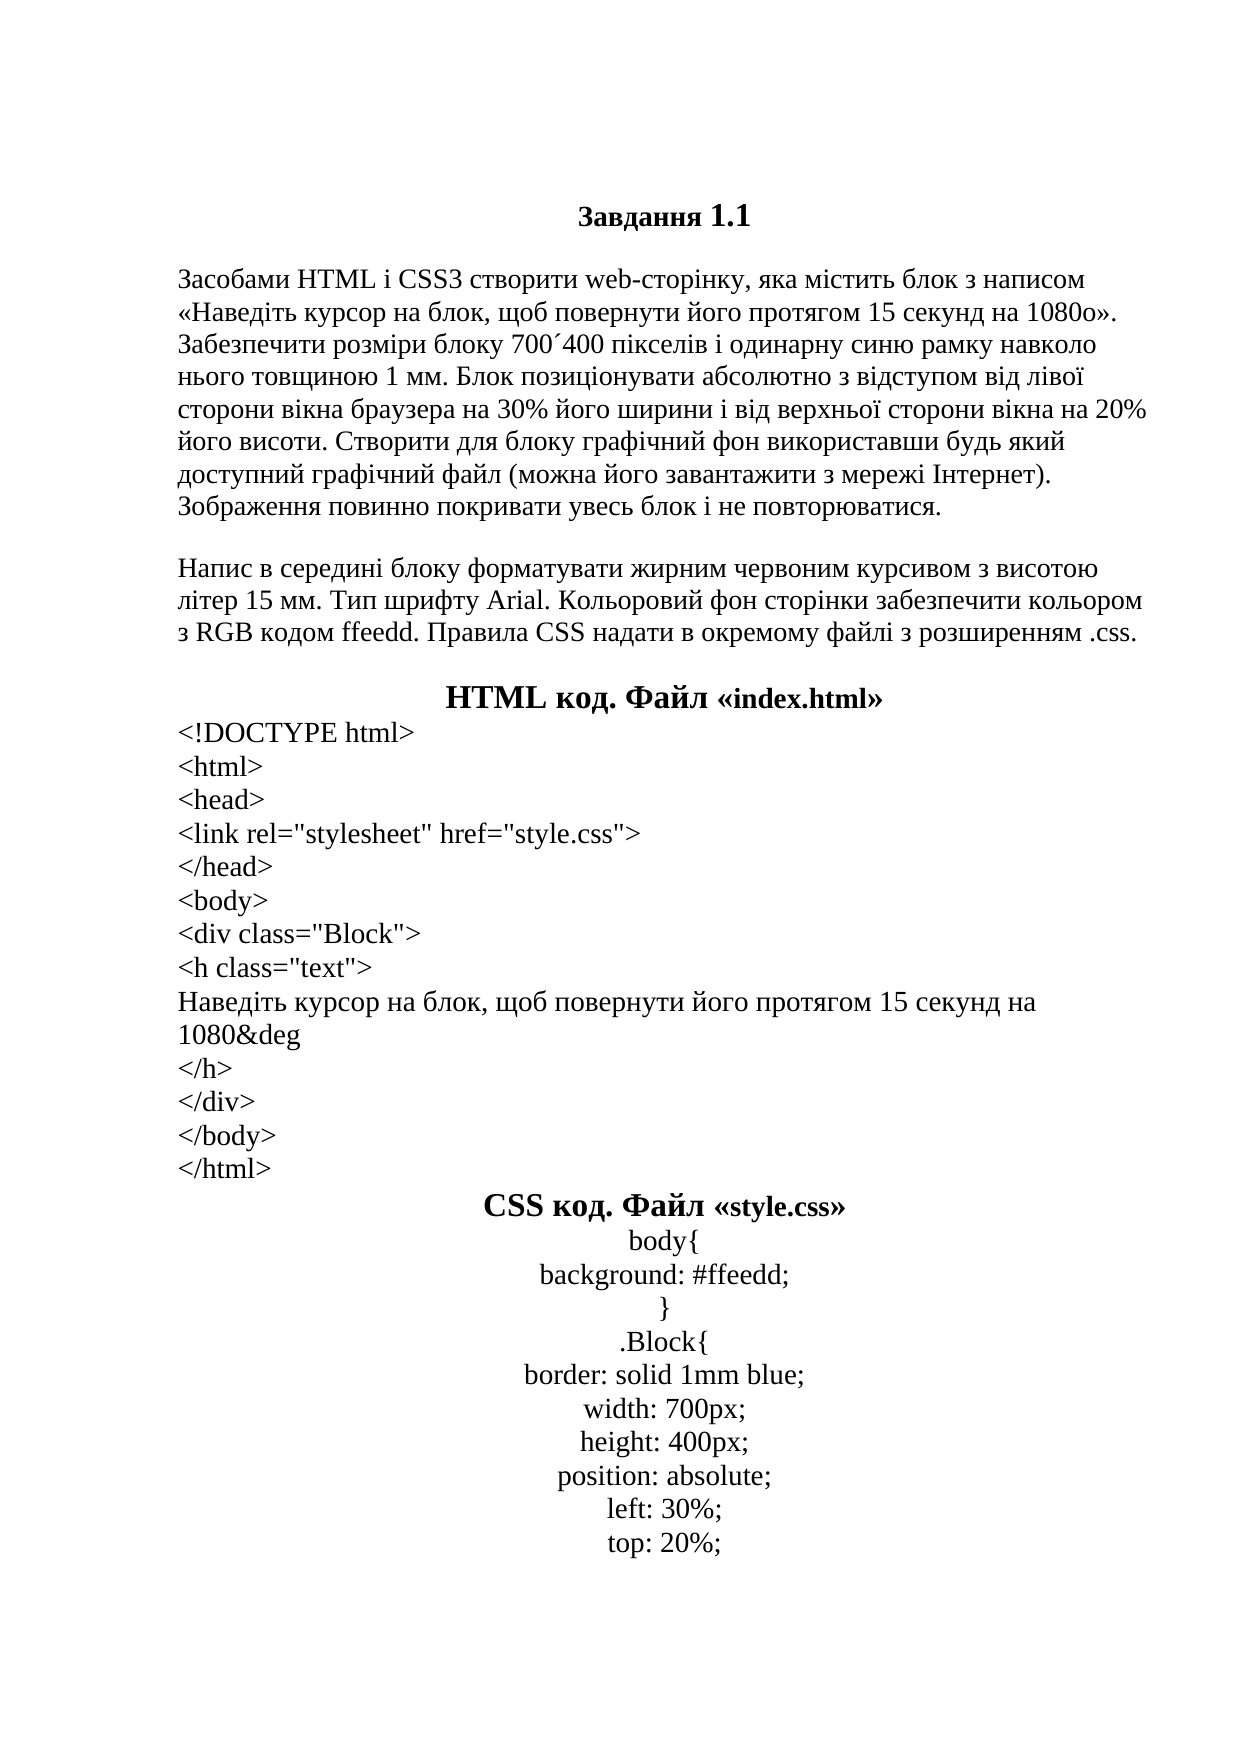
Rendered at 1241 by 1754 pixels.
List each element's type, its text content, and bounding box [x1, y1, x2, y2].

text position: absolute; [177, 1458, 1152, 1492]
text <link rel="stylesheet" href="style.css"> [177, 816, 1152, 849]
text <h class="text"> [177, 950, 1152, 984]
text <body> [177, 883, 1152, 917]
text body{ [177, 1223, 1152, 1257]
text <head> [177, 782, 1152, 816]
text left: 30%; [177, 1492, 1152, 1525]
text Наведіть курсор на блок, щоб повернути його протягом 15 секунд на 1080&deg [177, 984, 1152, 1051]
text <html> [177, 749, 1152, 782]
text HTML код. Файл «index.html» [177, 677, 1152, 715]
text Напис в середині блоку форматувати жирним червоним курсивом з висотою літер 15 мм. Тип шрифту Arial. Кольоровий фон сторінки забезпечити кольором з RGB кодом ffeedd. Правила CSS надати в окремому файлі з розширенням .css. [177, 551, 1152, 648]
text border: solid 1mm blue; [177, 1357, 1152, 1391]
text </head> [177, 849, 1152, 883]
text </html> [177, 1151, 1152, 1185]
text CSS код. Файл «style.css» [177, 1185, 1152, 1223]
text <div class="Block"> [177, 917, 1152, 950]
text </h> [177, 1051, 1152, 1084]
text height: 400px; [177, 1424, 1152, 1458]
text top: 20%; [177, 1525, 1152, 1559]
text .Block{ [177, 1324, 1152, 1357]
text background: #ffeedd; [177, 1257, 1152, 1290]
text } [177, 1290, 1152, 1324]
text width: 700px; [177, 1391, 1152, 1424]
text </div> [177, 1084, 1152, 1118]
text </body> [177, 1118, 1152, 1151]
text Засобами HTML і CSS3 створити web-сторінку, яка містить блок з написом «Наведіть курсор на блок, щоб повернути його протягом 15 секунд на 1080о». Забезпечити розміри блоку 700´400 пікселів і одинарну синю рамку навколо нього товщиною 1 мм. Блок позиціонувати абсолютно з відступом від лівої сторони вікна браузера на 30% його ширини і від верхньої сторони вікна на 20% його висоти. Створити для блоку графічний фон використавши будь який доступний графічний файл (можна його завантажити з мережі Інтернет). Зображення повинно покривати увесь блок і не повторюватися. [177, 262, 1152, 521]
text Завдання 1.1 [177, 195, 1152, 233]
text <!DOCTYPE html> [177, 715, 1152, 749]
